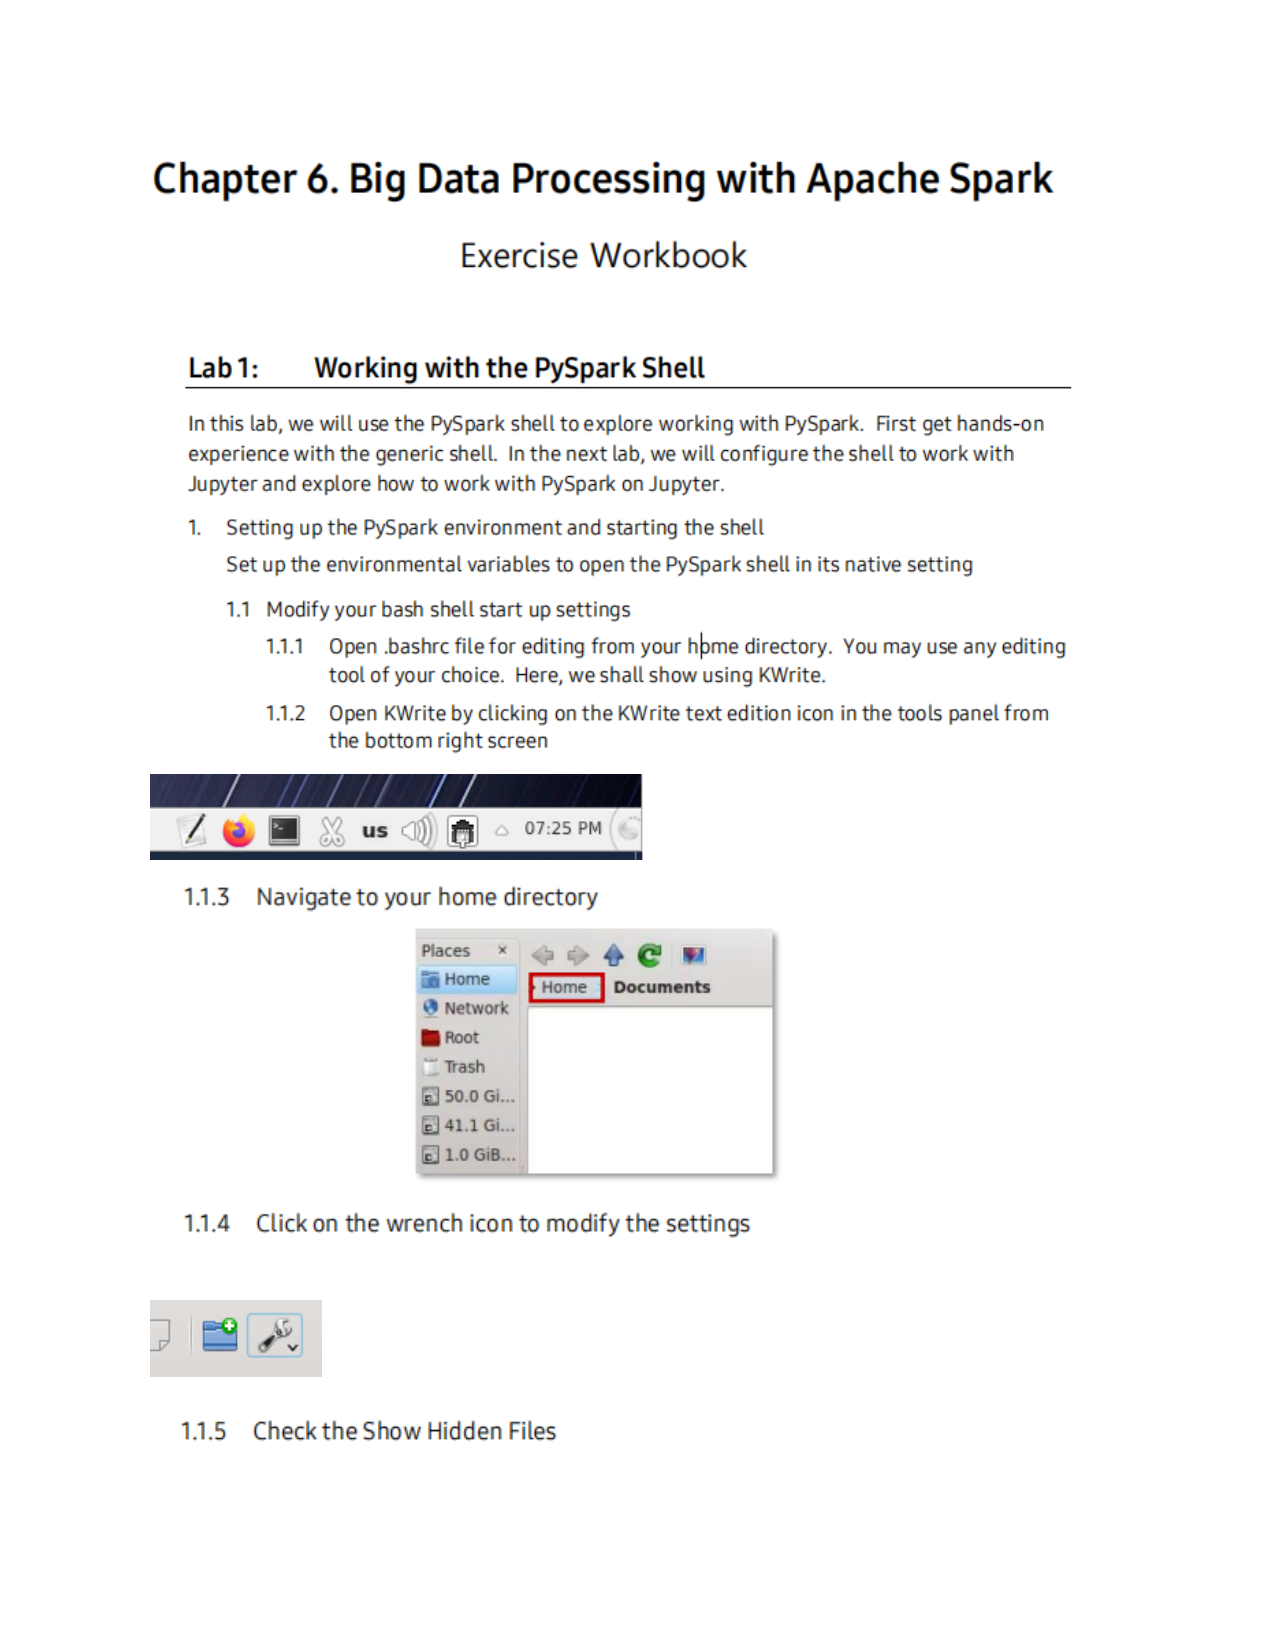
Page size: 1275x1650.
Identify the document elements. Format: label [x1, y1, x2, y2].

picture [150, 338, 1125, 756]
picture [150, 774, 643, 860]
picture [150, 1395, 585, 1454]
picture [150, 1300, 322, 1377]
picture [150, 878, 890, 1282]
picture [150, 150, 1125, 320]
